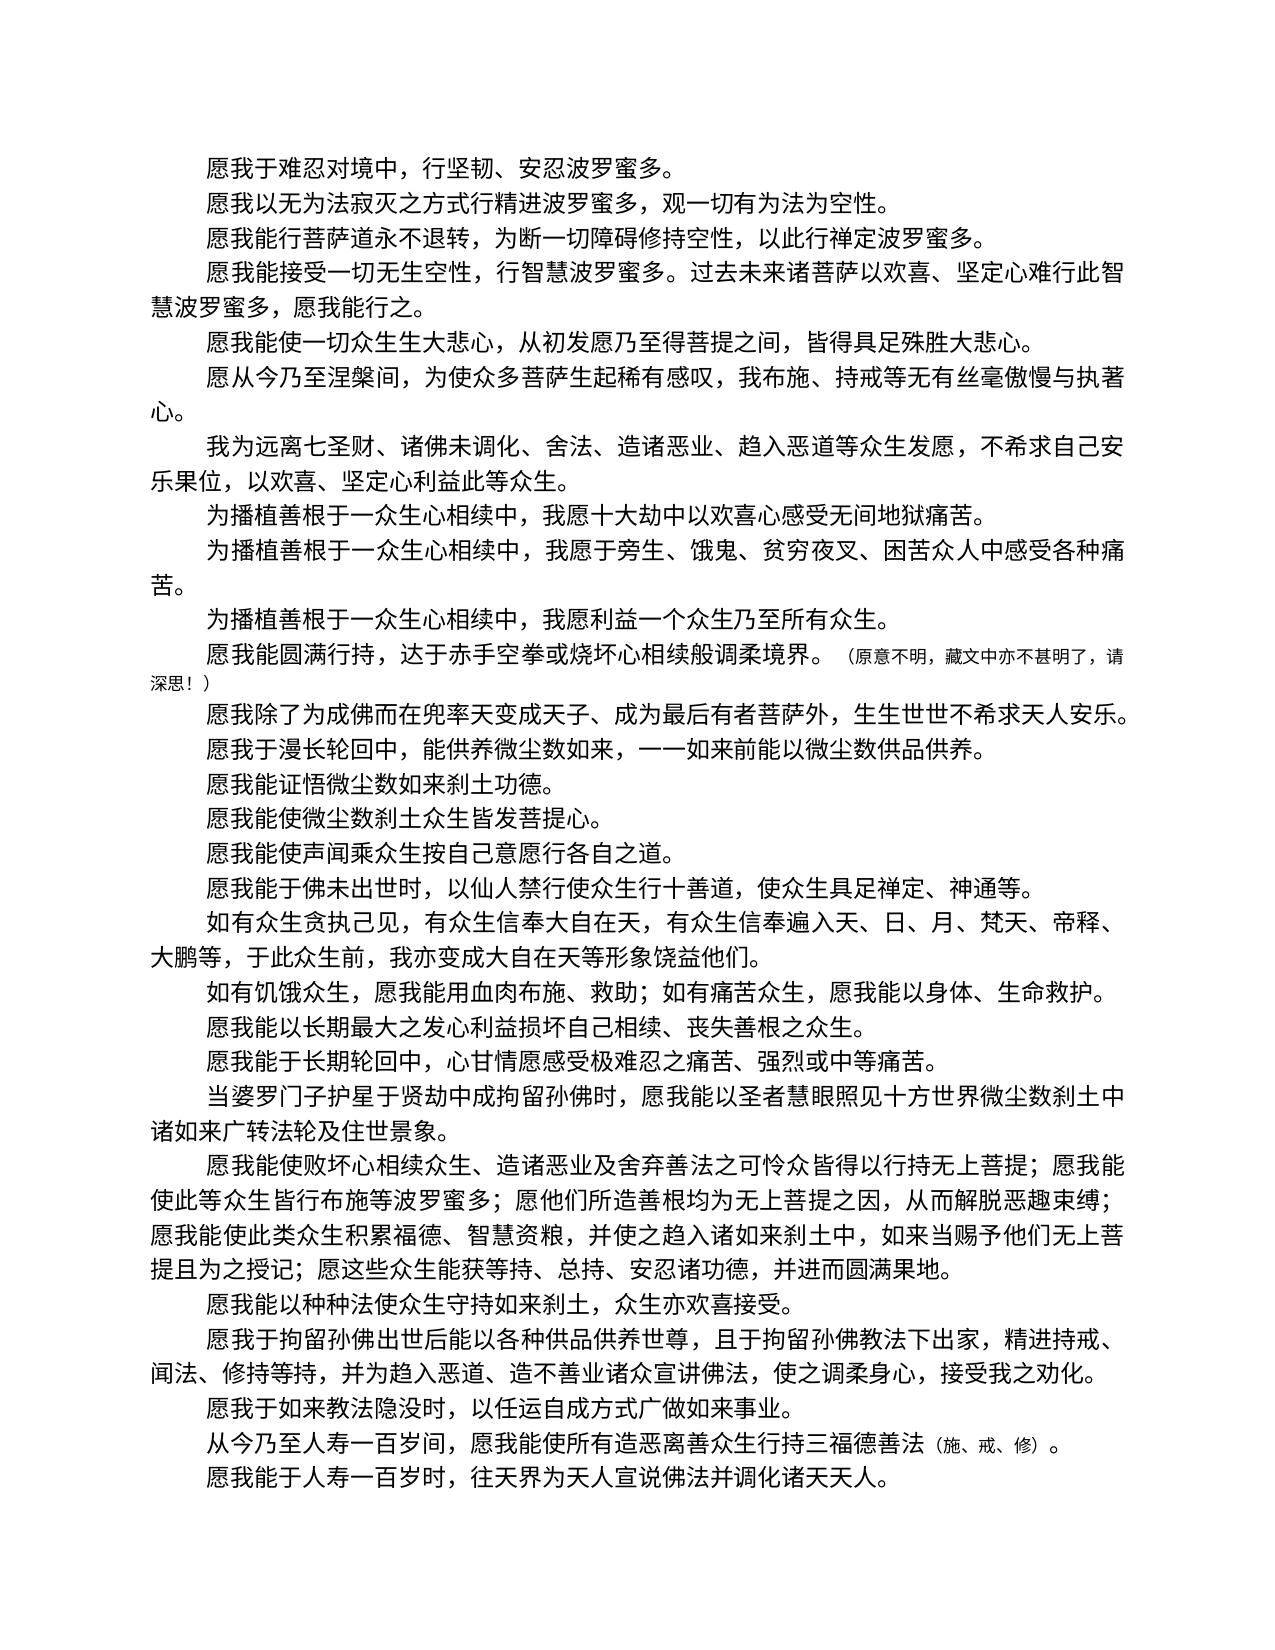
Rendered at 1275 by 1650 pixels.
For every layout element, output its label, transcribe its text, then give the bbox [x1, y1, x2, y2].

text 如有众生贪执己见，有众生信奉大自在天，有众生信奉遍入天、日、月、梵天、帝释、大鹏等，于此众生前，我亦变成大自在天等形象饶益他们。 [150, 904, 1125, 973]
text 愿我能圆满行持，达于赤手空拳或烧坏心相续般调柔境界。（原意不明，藏文中亦不甚明了，请深思！） [150, 636, 1125, 696]
text 愿我于拘留孙佛出世后能以各种供品供养世尊，且于拘留孙佛教法下出家，精进持戒、闻法、修持等持，并为趋入恶道、造不善业诸众宣讲佛法，使之调柔身心，接受我之劝化。 [150, 1320, 1125, 1390]
text 愿我能证悟微尘数如来刹土功德。 [150, 765, 1125, 800]
text 愿我能接受一切无生空性，行智慧波罗蜜多。过去未来诸菩萨以欢喜、坚定心难行此智慧波罗蜜多，愿我能行之。 [150, 254, 1125, 323]
text 愿我能使微尘数刹土众生皆发菩提心。 [150, 800, 1125, 835]
text 愿我能以长期最大之发心利益损坏自己相续、丧失善根之众生。 [150, 1008, 1125, 1043]
text 愿我于如来教法隐没时，以任运自成方式广做如来事业。 [150, 1390, 1125, 1424]
text 为播植善根于一众生心相续中，我愿于旁生、饿鬼、贫穷夜叉、困苦众人中感受各种痛苦。 [150, 532, 1125, 601]
text 为播植善根于一众生心相续中，我愿十大劫中以欢喜心感受无间地狱痛苦。 [150, 497, 1125, 532]
text 如有饥饿众生，愿我能用血肉布施、救助；如有痛苦众生，愿我能以身体、生命救护。 [150, 973, 1125, 1008]
text 我为远离七圣财、诸佛未调化、舍法、造诸恶业、趋入恶道等众生发愿，不希求自己安乐果位，以欢喜、坚定心利益此等众生。 [150, 427, 1125, 497]
text 愿我能使一切众生生大悲心，从初发愿乃至得菩提之间，皆得具足殊胜大悲心。 [150, 323, 1125, 358]
text 愿我能于佛未出世时，以仙人禁行使众生行十善道，使众生具足禅定、神通等。 [150, 869, 1125, 904]
text 为播植善根于一众生心相续中，我愿利益一个众生乃至所有众生。 [150, 601, 1125, 636]
text 愿我于漫长轮回中，能供养微尘数如来，一一如来前能以微尘数供品供养。 [150, 731, 1125, 765]
text 愿我能于人寿一百岁时，往天界为天人宣说佛法并调化诸天天人。 [150, 1459, 1125, 1494]
text 愿我于难忍对境中，行坚韧、安忍波罗蜜多。 [150, 150, 1125, 185]
text 当婆罗门子护星于贤劫中成拘留孙佛时，愿我能以圣者慧眼照见十方世界微尘数刹土中诸如来广转法轮及住世景象。 [150, 1077, 1125, 1147]
text 愿我能以种种法使众生守持如来刹土，众生亦欢喜接受。 [150, 1286, 1125, 1320]
text 愿我能使败坏心相续众生、造诸恶业及舍弃善法之可怜众皆得以行持无上菩提；愿我能使此等众生皆行布施等波罗蜜多；愿他们所造善根均为无上菩提之因，从而解脱恶趣束缚；愿我能使此类众生积累福德、智慧资粮，并使之趋入诸如来刹土中，如来当赐予他们无上菩提且为之授记；愿这些众生能获等持、总持、安忍诸功德，并进而圆满果地。 [150, 1147, 1125, 1286]
text 愿从今乃至涅槃间，为使众多菩萨生起稀有感叹，我布施、持戒等无有丝毫傲慢与执著心。 [150, 358, 1125, 427]
text 愿我以无为法寂灭之方式行精进波罗蜜多，观一切有为法为空性。 [150, 185, 1125, 219]
text 愿我能行菩萨道永不退转，为断一切障碍修持空性，以此行禅定波罗蜜多。 [150, 219, 1125, 254]
text 从今乃至人寿一百岁间，愿我能使所有造恶离善众生行持三福德善法（施、戒、修）。 [150, 1424, 1125, 1459]
text 愿我能使声闻乘众生按自己意愿行各自之道。 [150, 835, 1125, 869]
text 愿我能于长期轮回中，心甘情愿感受极难忍之痛苦、强烈或中等痛苦。 [150, 1043, 1125, 1077]
text 愿我除了为成佛而在兜率天变成天子、成为最后有者菩萨外，生生世世不希求天人安乐。 [150, 696, 1125, 731]
